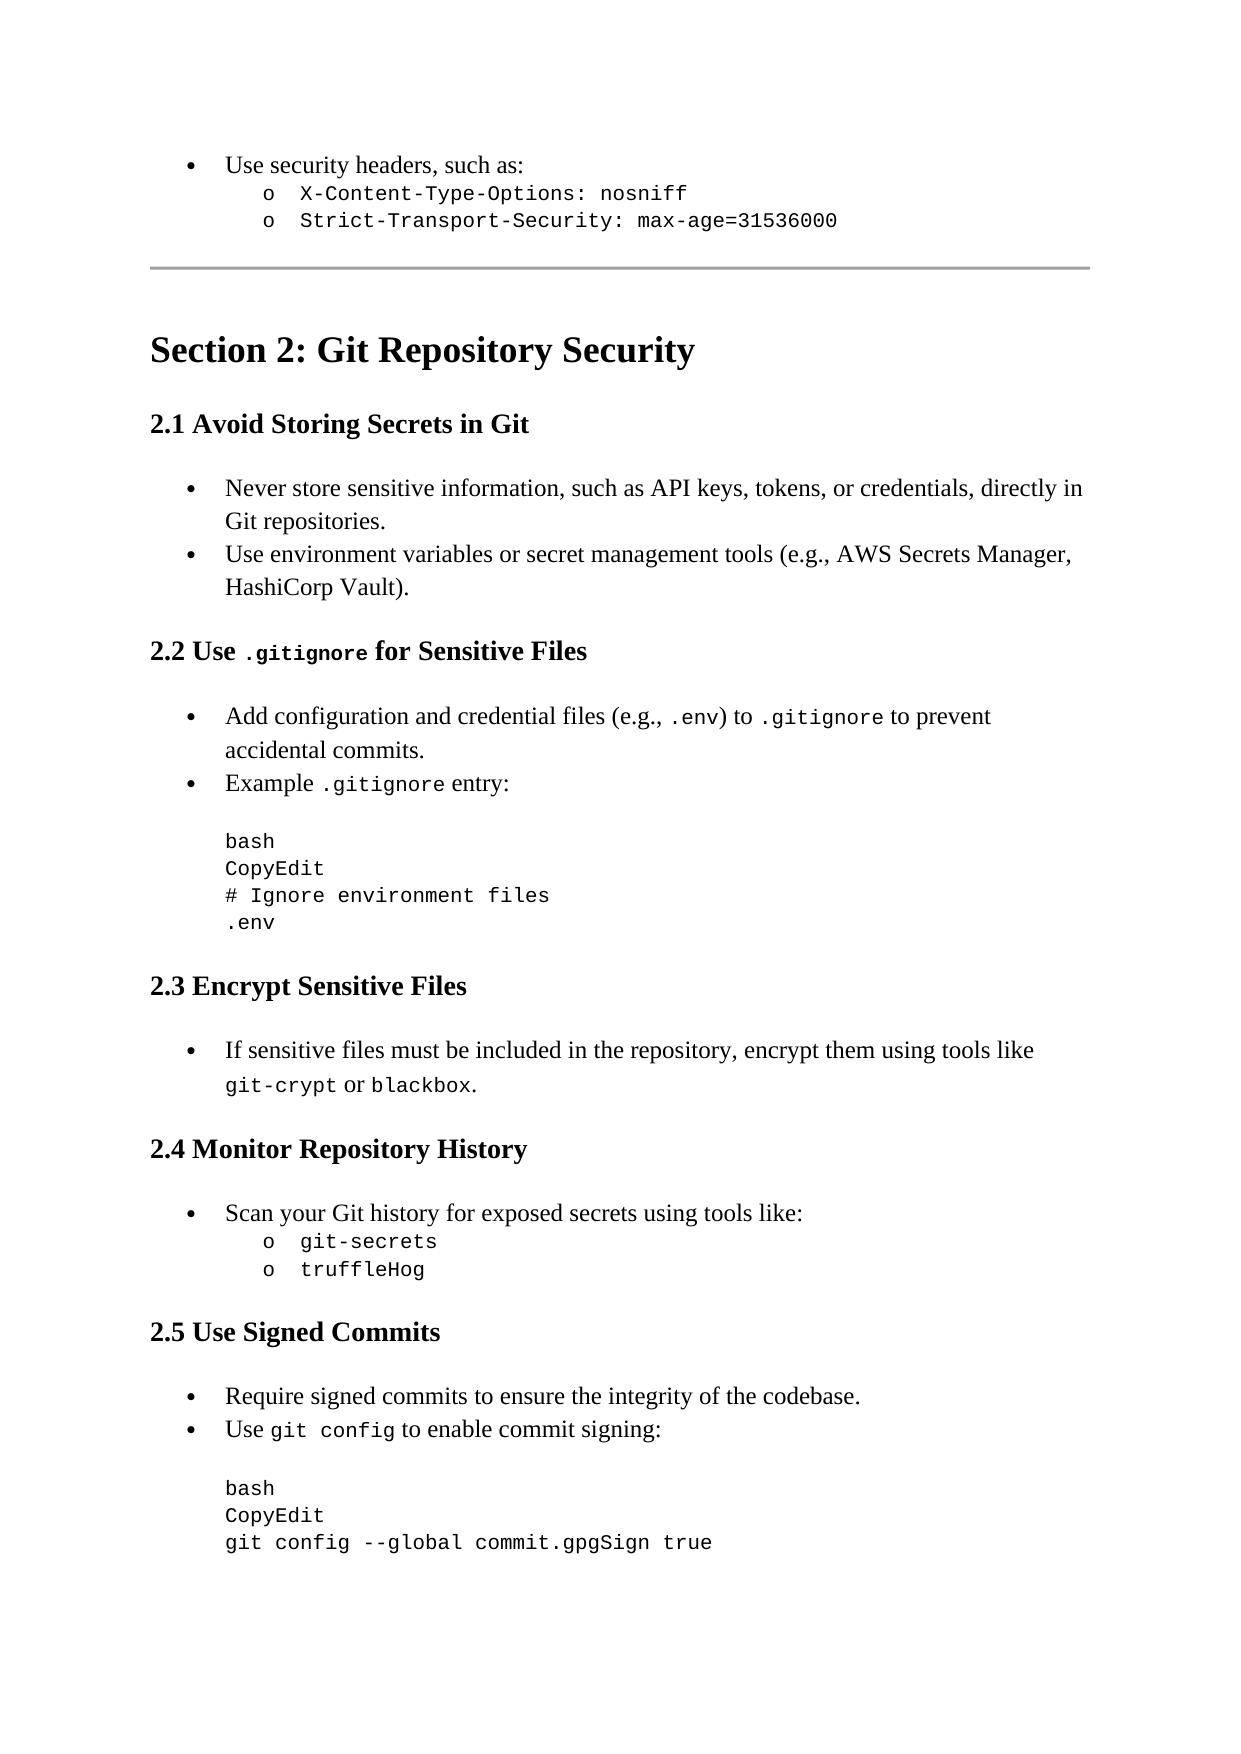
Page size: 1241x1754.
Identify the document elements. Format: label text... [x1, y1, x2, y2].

text # Ignore environment files [225, 885, 1090, 909]
text .env [225, 912, 1090, 936]
text git config --global commit.gpgSign true [225, 1532, 1090, 1556]
list Require signed commits to ensure the integrity of the codebase. [187, 1381, 1090, 1410]
list Use environment variables or secret management tools (e.g., AWS Secrets Manager, HashiCorp Vault). [187, 539, 1090, 601]
text 2.4 Monitor Repository History [150, 1132, 1090, 1164]
list Add configuration and credential files (e.g., .env) to .gitignore to prevent accidental commits. [187, 701, 1090, 763]
text 2.1 Avoid Storing Secrets in Git [150, 407, 1090, 439]
text Section 2: Git Repository Security [150, 328, 1090, 371]
list Example .gitignore entry: [187, 768, 1090, 797]
list git-secrets [262, 1231, 1090, 1255]
text 2.5 Use Signed Commits [150, 1315, 1090, 1347]
text 2.3 Encrypt Sensitive Files [150, 969, 1090, 1001]
text CopyEdit [225, 1505, 1090, 1528]
list Scan your Git history for exposed secrets using tools like: [187, 1198, 1090, 1227]
list Use git config to enable commit signing: [187, 1414, 1090, 1444]
text bash [225, 1477, 1090, 1501]
list truffleHog [262, 1259, 1090, 1282]
list Use security headers, such as: [187, 150, 1090, 179]
text CopyEdit [225, 858, 1090, 882]
list X-Content-Type-Options: nosniff [262, 183, 1090, 207]
text bash [225, 831, 1090, 854]
list If sensitive files must be included in the repository, encrypt them using tools like git-crypt or blackbox. [187, 1035, 1090, 1098]
text 2.2 Use .gitignore for Sensitive Files [150, 634, 1090, 667]
list Never store sensitive information, such as API keys, tokens, or credentials, directly in Git repositories. [187, 473, 1090, 535]
list Strict-Transport-Security: max-age=31536000 [262, 210, 1090, 234]
